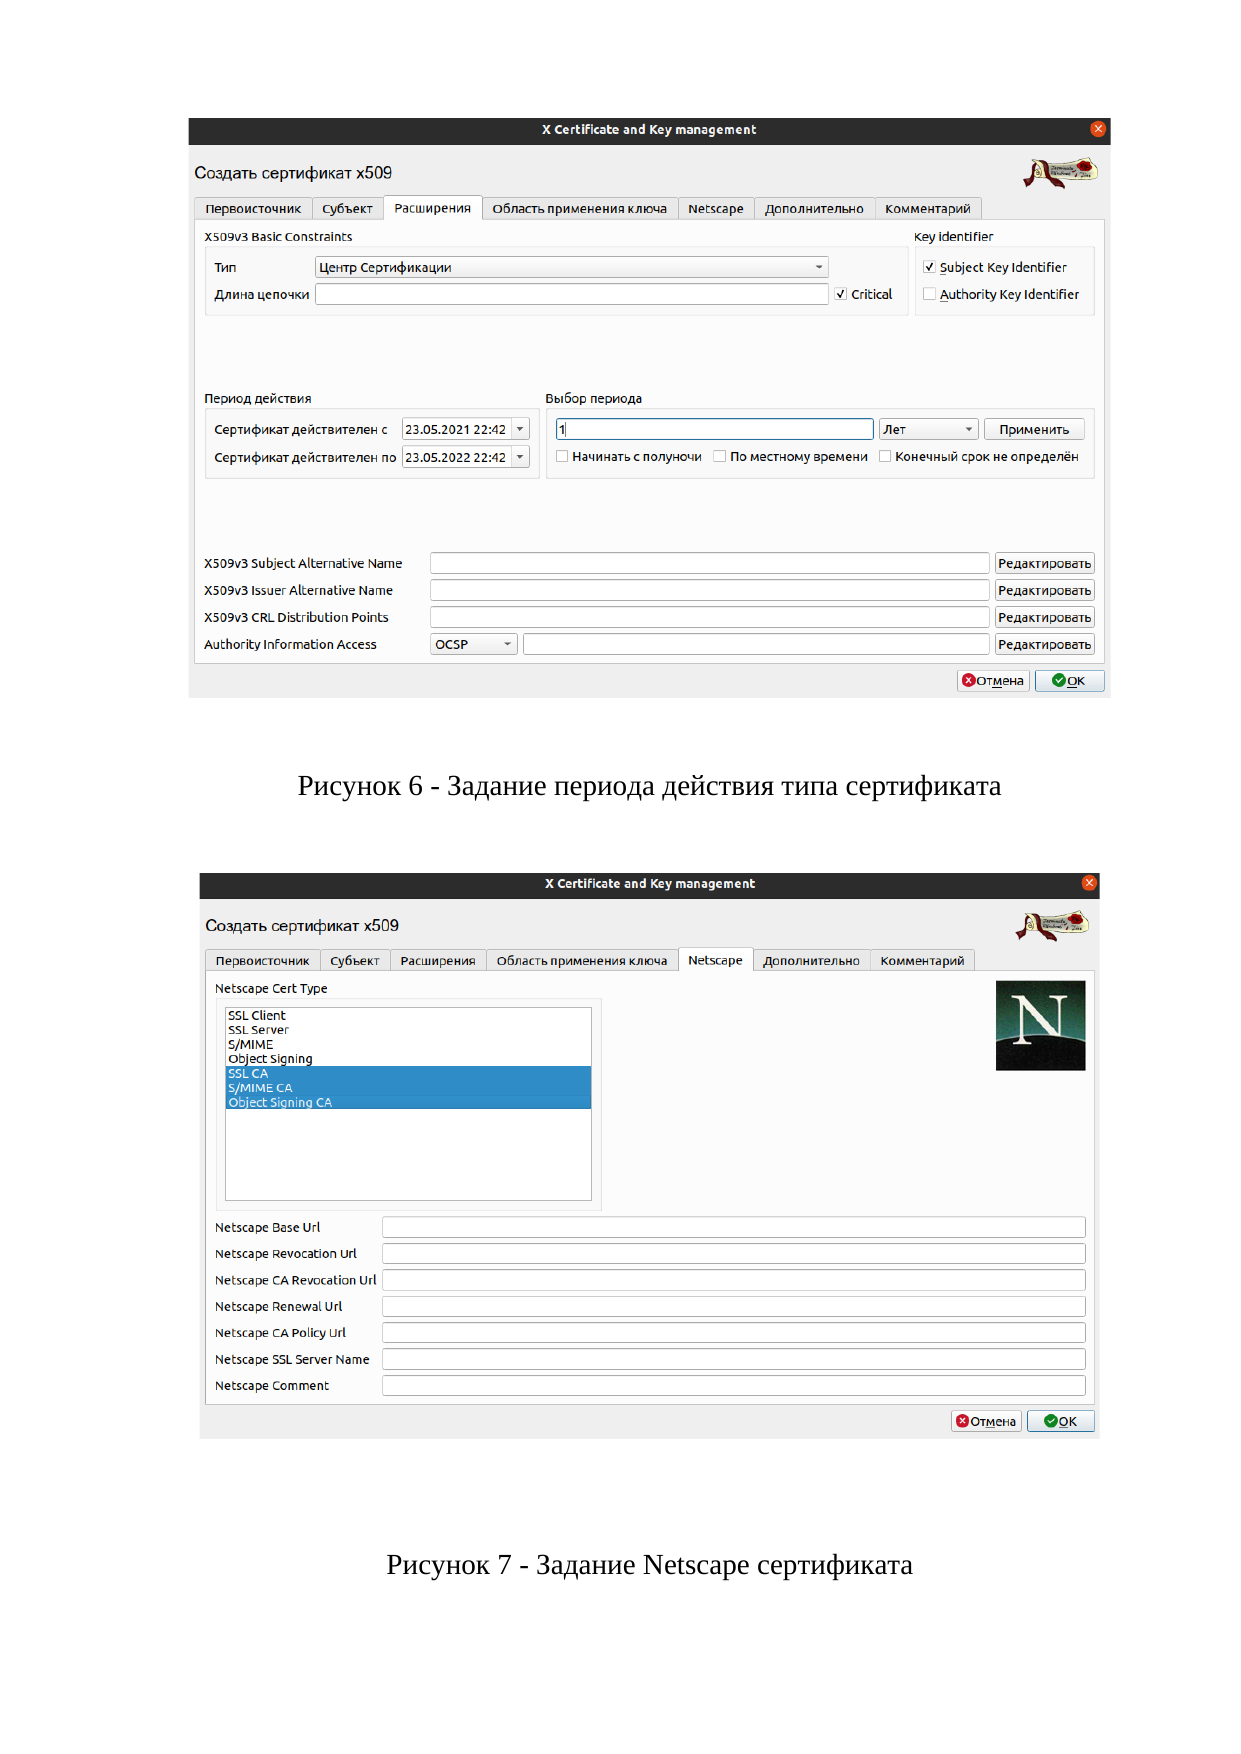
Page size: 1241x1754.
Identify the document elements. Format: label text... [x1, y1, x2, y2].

picture [188, 118, 1111, 698]
text Рисунок 6 - Задание периода действия типа сертификата [148, 768, 1152, 802]
picture [199, 873, 1100, 1439]
text Рисунок 7 - Задание Netscape сертификата [148, 1547, 1152, 1581]
